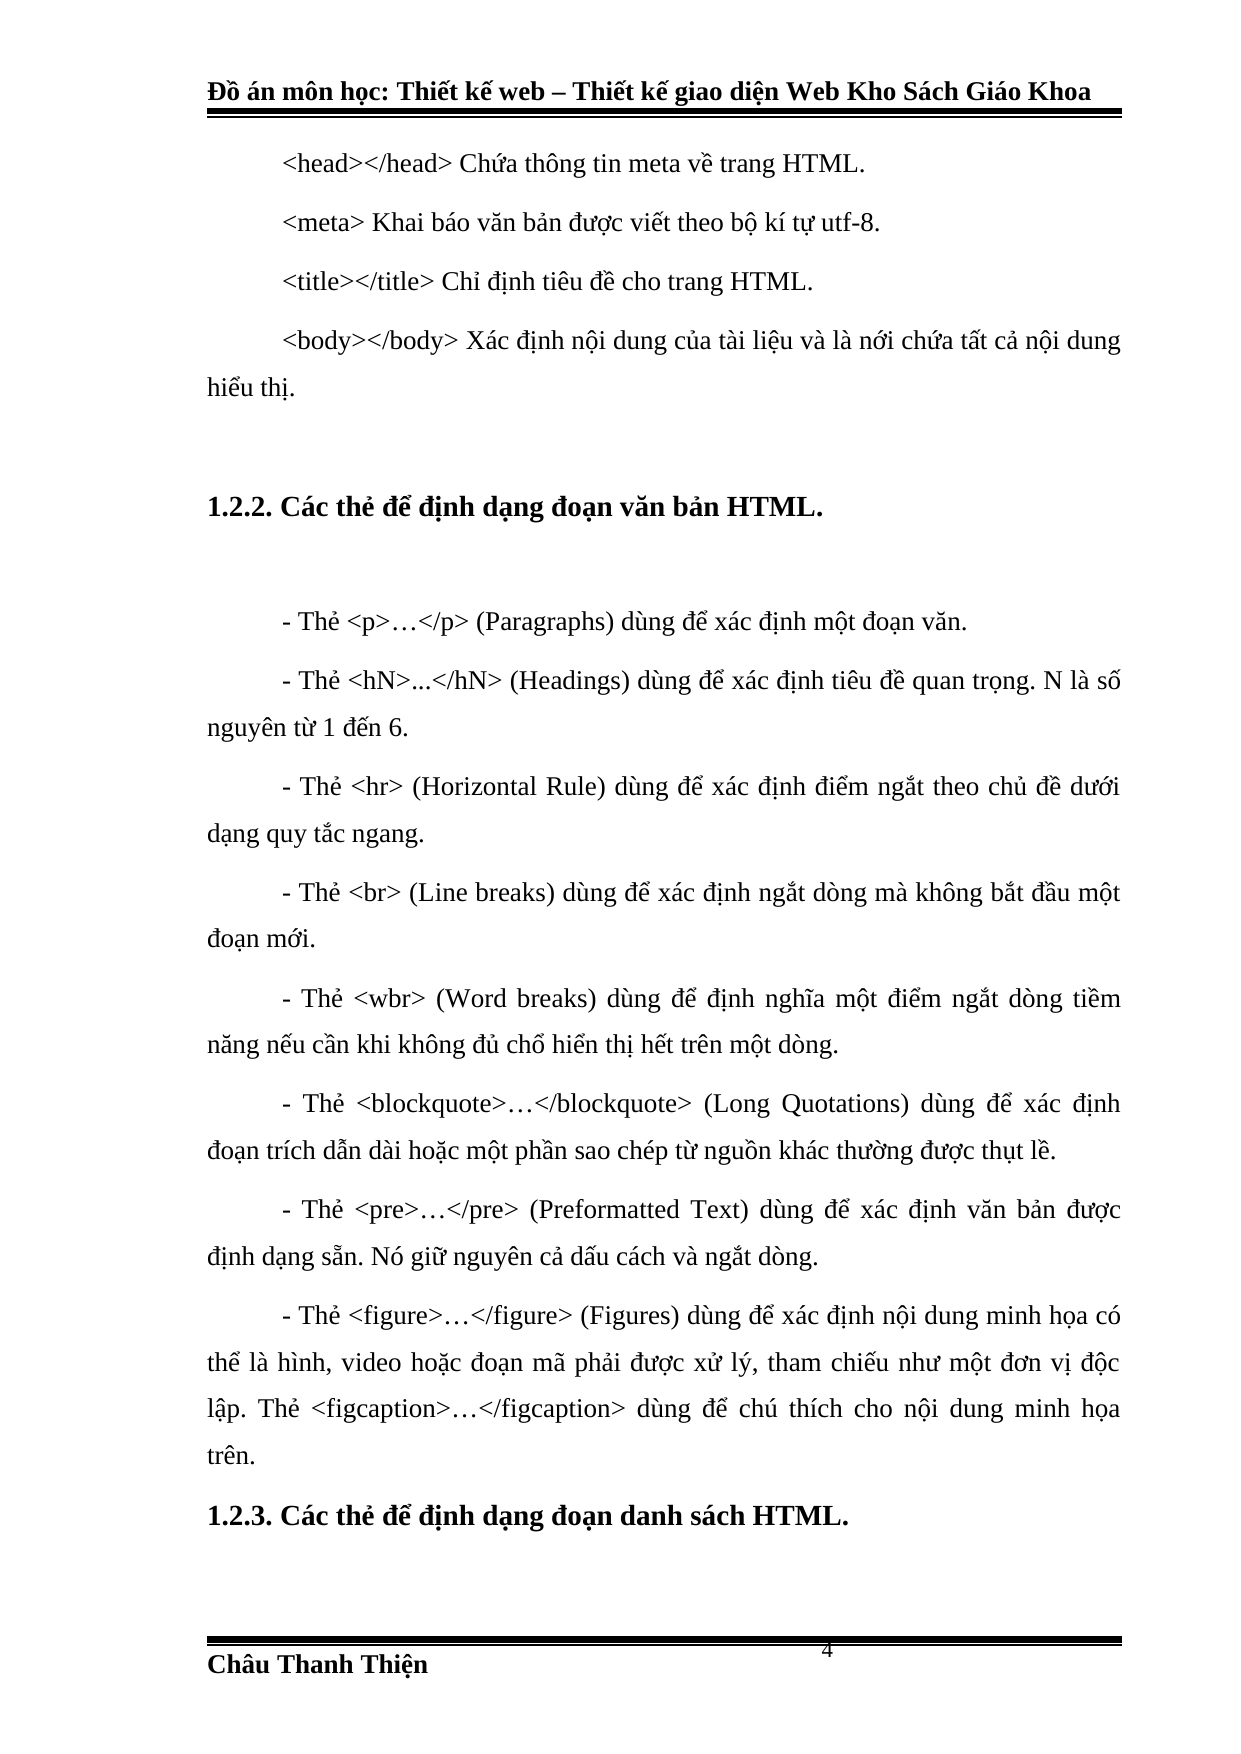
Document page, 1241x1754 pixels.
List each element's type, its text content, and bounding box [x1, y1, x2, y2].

subtitle 1.2.2. Các thẻ để định dạng đoạn văn bản HTML. [207, 489, 1122, 523]
text <body></body> Xác định nội dung của tài liệu và là nới chứa tất cả nội dung hiểu thị. [207, 324, 1122, 402]
text <title></title> Chỉ định tiêu đề cho trang HTML. [207, 265, 1122, 296]
text <head></head> Chứa thông tin meta về trang HTML. [207, 147, 1122, 178]
text - Thẻ <blockquote>…</blockquote> (Long Quotations) dùng để xác định đoạn trích dẫn dài hoặc một phần sao chép từ nguồn khác thường được thụt lề. [207, 1088, 1122, 1165]
text - Thẻ <hN>...</hN> (Headings) dùng để xác định tiêu đề quan trọng. N là số nguyên từ 1 đến 6. [207, 664, 1122, 742]
text - Thẻ <figure>…</figure> (Figures) dùng để xác định nội dung minh họa có thể là hình, video hoặc đoạn mã phải được xử lý, tham chiếu như một đơn vị độc lập. Thẻ <figcaption>…</figcaption> dùng để chú thích cho nội dung minh họa trên. [207, 1299, 1122, 1470]
text - Thẻ <br> (Line breaks) dùng để xác định ngắt dòng mà không bắt đầu một đoạn mới. [207, 876, 1122, 954]
text - Thẻ <p>…</p> (Paragraphs) dùng để xác định một đoạn văn. [207, 605, 1122, 636]
text - Thẻ <hr> (Horizontal Rule) dùng để xác định điểm ngắt theo chủ đề dưới dạng quy tắc ngang. [207, 770, 1122, 848]
text <meta> Khai báo văn bản được viết theo bộ kí tự utf-8. [207, 206, 1122, 237]
subtitle 1.2.3. Các thẻ để định dạng đoạn danh sách HTML. [207, 1498, 1122, 1532]
text - Thẻ <wbr> (Word breaks) dùng để định nghĩa một điểm ngắt dòng tiềm năng nếu cần khi không đủ chổ hiển thị hết trên một dòng. [207, 982, 1122, 1059]
text - Thẻ <pre>…</pre> (Preformatted Text) dùng để xác định văn bản được định dạng sẵn. Nó giữ nguyên cả dấu cách và ngắt dòng. [207, 1193, 1122, 1271]
